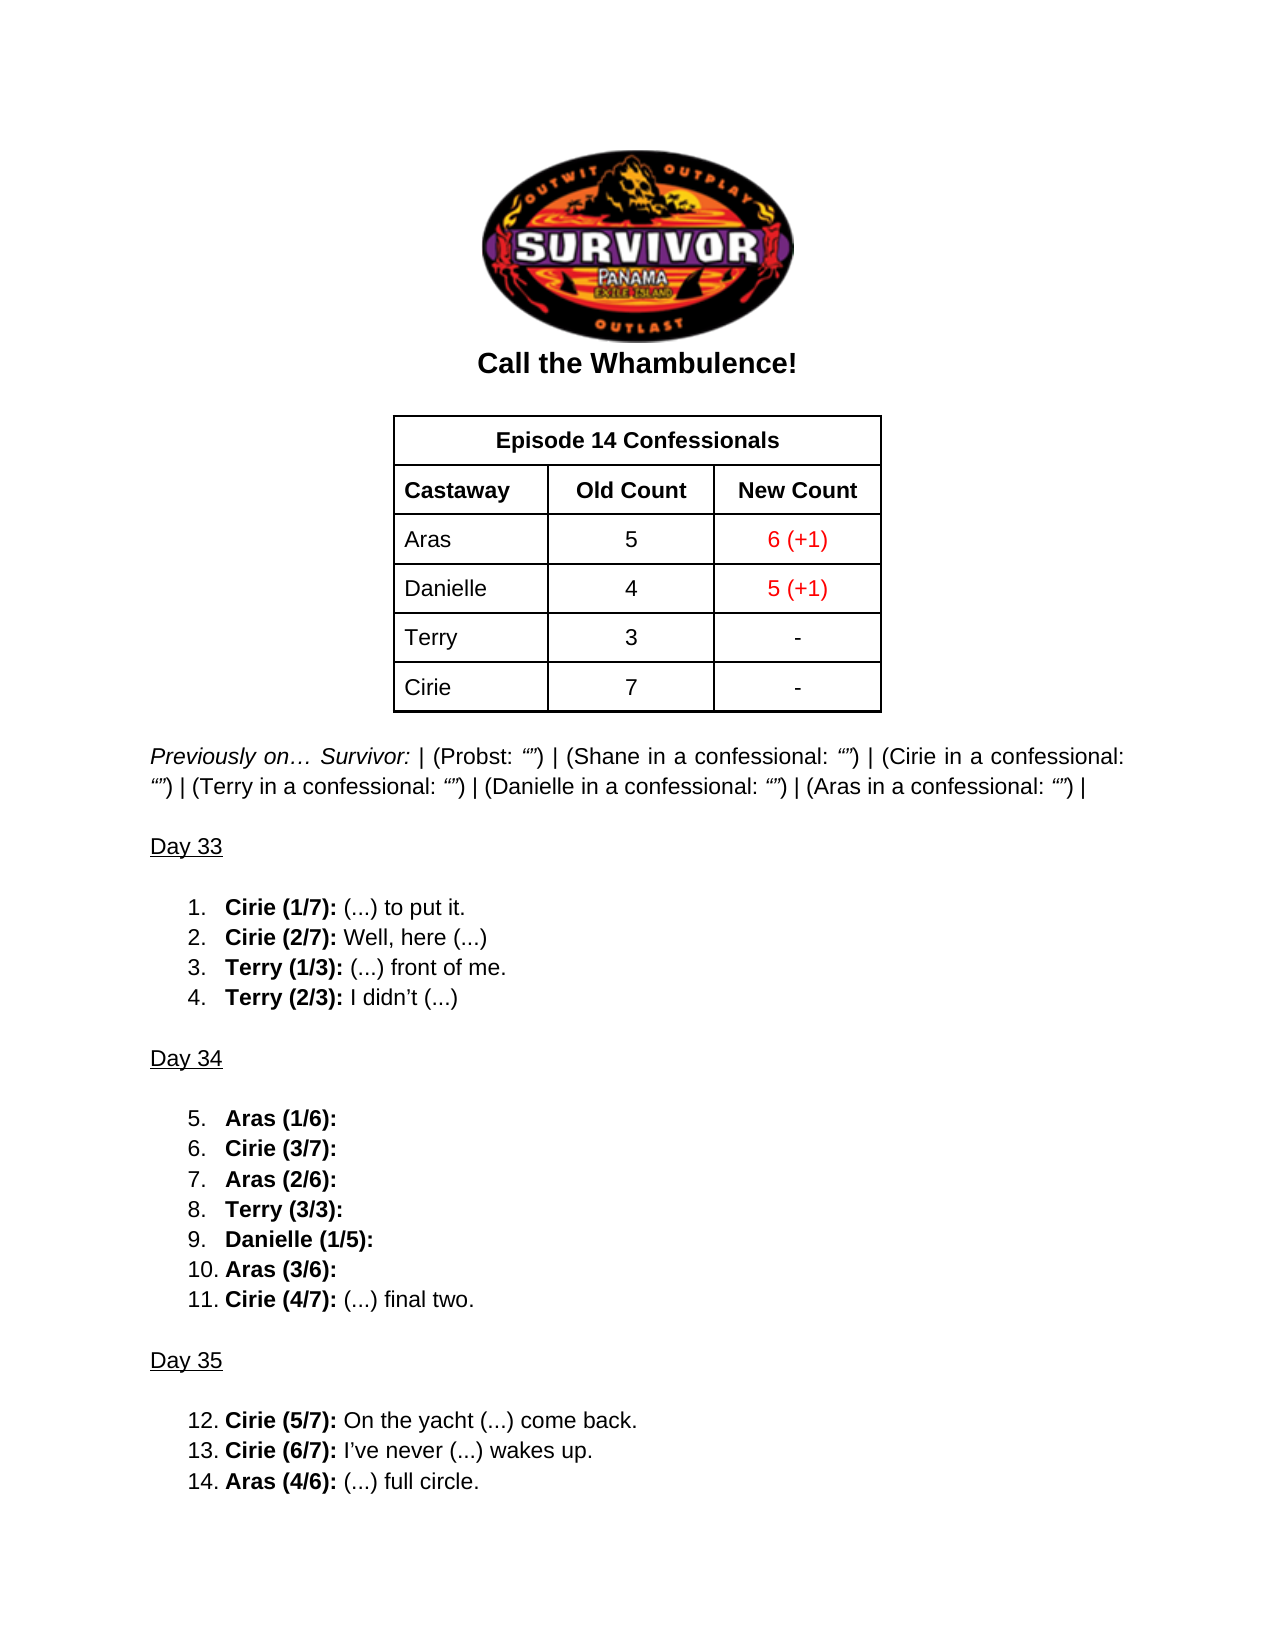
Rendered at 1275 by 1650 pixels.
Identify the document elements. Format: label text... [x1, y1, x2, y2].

list Cirie (4/7): (...) final two. [187, 1286, 1125, 1313]
text Day 34 [150, 1045, 1125, 1071]
table_cell New Count [715, 466, 880, 513]
table_cell Aras [395, 515, 547, 563]
text Day 33 [150, 833, 1125, 860]
table_cell Old Count [549, 466, 713, 513]
list Aras (4/6): (...) full circle. [187, 1468, 1125, 1494]
picture [481, 150, 794, 343]
list Terry (3/3): [187, 1196, 1125, 1222]
list Danielle (1/5): [187, 1226, 1125, 1252]
table_cell 3 [549, 614, 713, 661]
table_cell Castaway [395, 466, 547, 513]
table_cell 5 (+1) [715, 565, 880, 612]
list Cirie (3/7): [187, 1135, 1125, 1162]
list Cirie (6/7): I’ve never (...) wakes up. [187, 1437, 1125, 1464]
table_cell Terry [395, 614, 547, 661]
table_cell 4 [549, 565, 713, 612]
list Aras (3/6): [187, 1256, 1125, 1283]
table_cell 5 [549, 515, 713, 563]
table_cell Cirie [395, 663, 547, 710]
text Previously on… Survivor: | (Probst: “”) | (Shane in a confessional: “”) | (Cirie in a confessional: “”) | (Terry in a confessional: “”) | (Danielle in a confessional: “”) | (Aras in a confessional: “”) | [150, 743, 1125, 799]
table_header Episode 14 Confessionals [395, 417, 880, 464]
list Terry (2/3): I didn’t (...) [187, 984, 1125, 1011]
list Cirie (5/7): On the yacht (...) come back. [187, 1407, 1125, 1434]
table_cell - [715, 663, 880, 710]
list Aras (1/6): [187, 1105, 1125, 1132]
list Terry (1/3): (...) front of me. [187, 954, 1125, 981]
text Day 35 [150, 1347, 1125, 1373]
table_cell Danielle [395, 565, 547, 612]
list Cirie (1/7): (...) to put it. [187, 894, 1125, 920]
text Call the Whambulence! [150, 346, 1125, 379]
list Cirie (2/7): Well, here (...) [187, 924, 1125, 950]
table_cell 6 (+1) [715, 515, 880, 563]
table_cell - [715, 614, 880, 661]
list Aras (2/6): [187, 1166, 1125, 1192]
table_cell 7 [549, 663, 713, 710]
